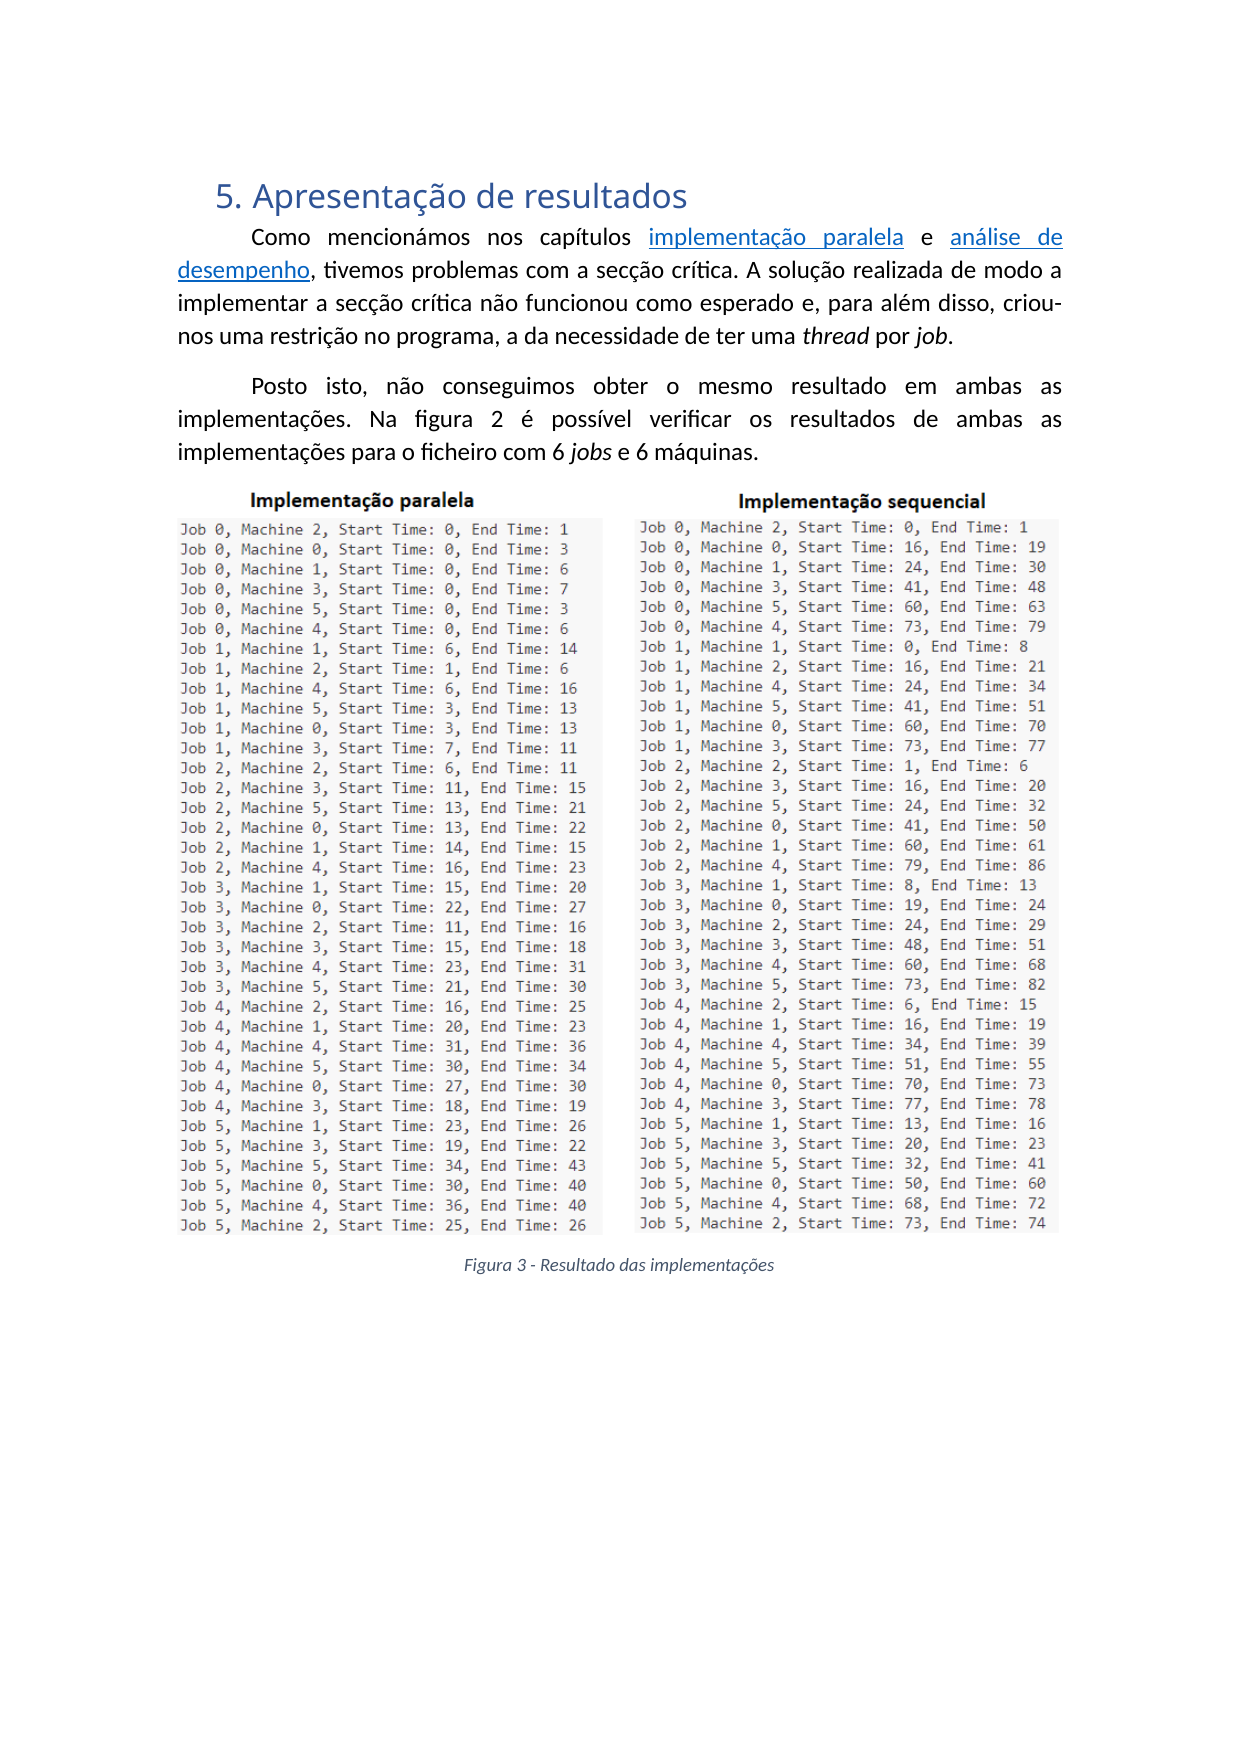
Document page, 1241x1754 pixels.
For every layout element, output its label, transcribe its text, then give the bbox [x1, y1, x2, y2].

picture [177, 485, 1060, 1235]
subtitle Apresentação de resultados [215, 173, 1063, 218]
text Posto isto, não conseguimos obter o mesmo resultado em ambas as implementações. Na figura 2 é possível verificar os resultados de ambas as implementações para o ficheiro com 6 jobs e 6 máquinas. [177, 370, 1063, 466]
text Figura 3 - Resultado das implementações [177, 1253, 1063, 1276]
text Como mencionámos nos capítulos implementação paralela e análise de desempenho, tivemos problemas com a secção crítica. A solução realizada de modo a implementar a secção crítica não funcionou como esperado e, para além disso, criou-nos uma restrição no programa, a da necessidade de ter uma thread por job. [177, 222, 1063, 351]
